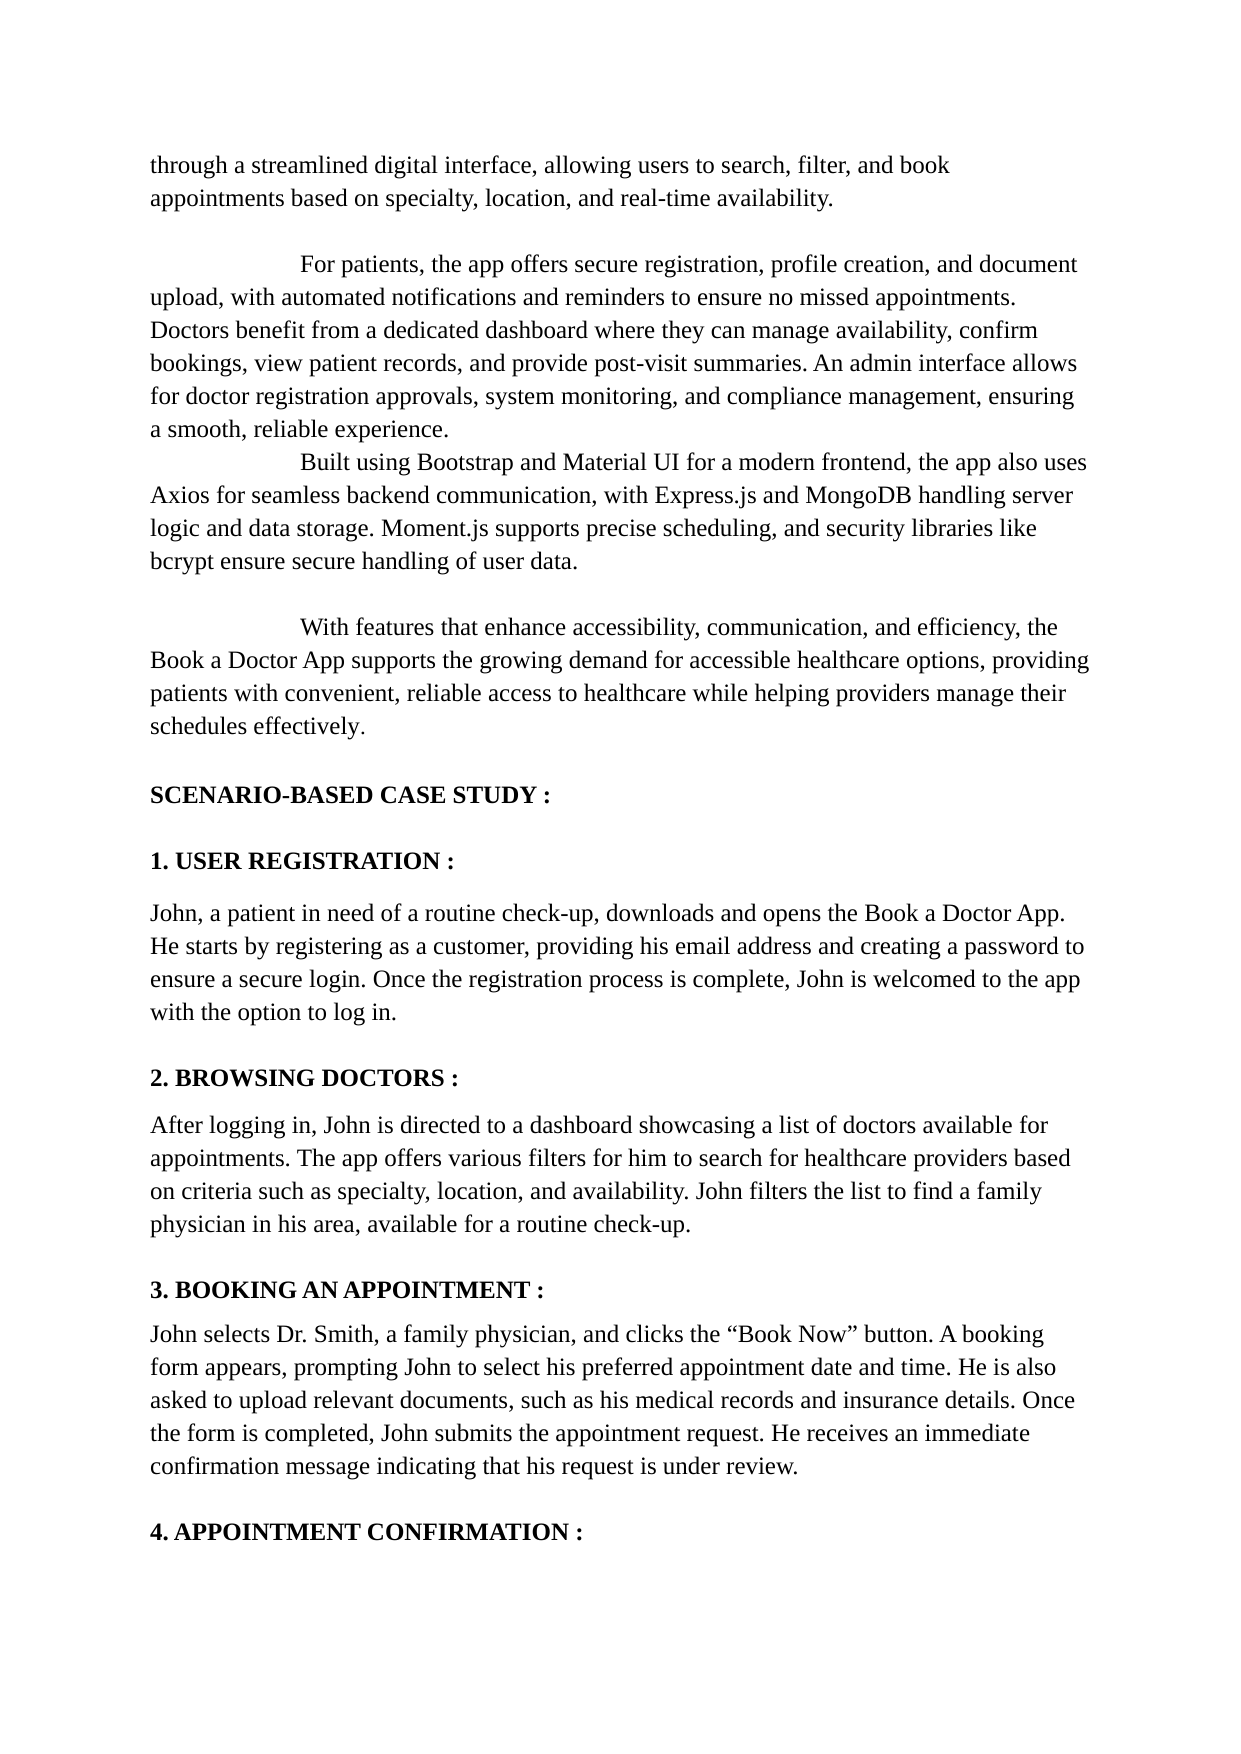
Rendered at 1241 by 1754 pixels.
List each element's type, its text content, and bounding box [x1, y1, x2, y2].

text For patients, the app offers secure registration, profile creation, and document upload, with automated notifications and reminders to ensure no missed appointments. Doctors benefit from a dedicated dashboard where they can manage availability, confirm bookings, view patient records, and provide post-visit summaries. An admin interface allows for doctor registration approvals, system monitoring, and compliance management, ensuring a smooth, reliable experience. [150, 249, 1090, 443]
text With features that enhance accessibility, communication, and efficiency, the Book a Doctor App supports the growing demand for accessible healthcare options, providing patients with convenient, reliable access to healthcare while helping providers manage their schedules effectively. [150, 612, 1090, 740]
text Built using Bootstrap and Material UI for a modern frontend, the app also uses Axios for seamless backend communication, with Express.js and MongoDB handling server logic and data storage. Moment.js supports precise scheduling, and security libraries like bcrypt ensure secure handling of user data. [150, 447, 1090, 575]
text John, a patient in need of a routine check-up, downloads and opens the Book a Doctor App. He starts by registering as a customer, providing his email address and creating a password to ensure a secure login. Once the registration process is complete, John is welcomed to the app with the option to log in. [150, 898, 1090, 1026]
text John selects Dr. Smith, a family physician, and clicks the “Book Now” button. A booking form appears, prompting John to select his preferred appointment date and time. He is also asked to upload relevant documents, such as his medical records and insurance details. Once the form is completed, John submits the appointment request. He receives an immediate confirmation message indicating that his request is under review. [150, 1319, 1090, 1480]
text 4. APPOINTMENT CONFIRMATION : [150, 1517, 1090, 1546]
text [150, 150, 1090, 212]
text 2. BROWSING DOCTORS : [150, 1063, 1090, 1092]
text SCENARIO-BASED CASE STUDY : [150, 780, 1090, 809]
text 1. USER REGISTRATION : [150, 846, 1090, 875]
text After logging in, John is directed to a dashboard showcasing a list of doctors available for appointments. The app offers various filters for him to search for healthcare providers based on criteria such as specialty, location, and availability. John filters the list to find a family physician in his area, available for a routine check-up. [150, 1110, 1090, 1238]
text 3. BOOKING AN APPOINTMENT : [150, 1275, 1090, 1304]
